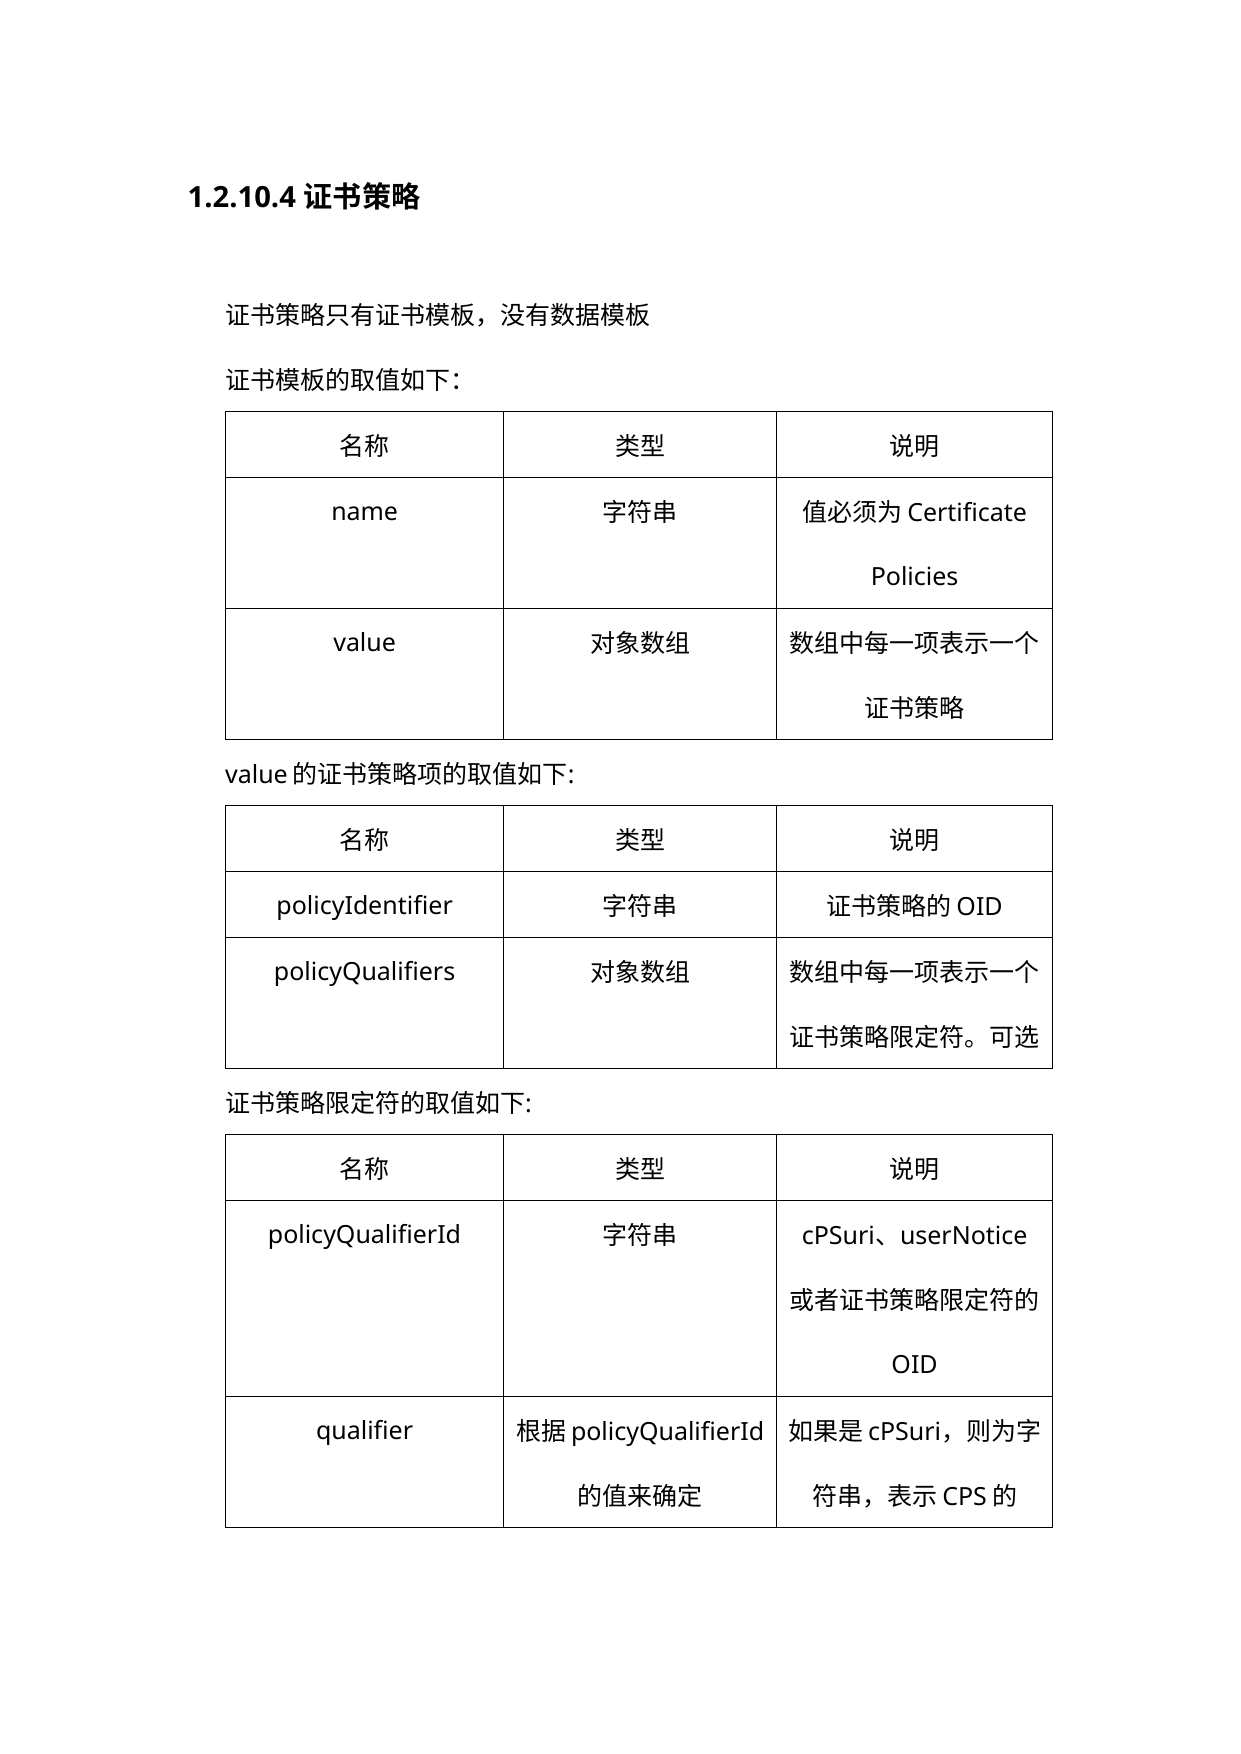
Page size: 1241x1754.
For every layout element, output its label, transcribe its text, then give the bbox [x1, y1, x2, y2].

table_cell name [226, 478, 503, 608]
table_cell policyQualifiers [226, 938, 503, 1068]
table_cell 字符串 [504, 872, 776, 937]
table_cell 字符串 [504, 1201, 776, 1396]
table_cell value [226, 609, 503, 739]
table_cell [777, 1397, 1052, 1527]
list 证书策略限定符的取值如下: [225, 1069, 1053, 1134]
table_cell 数组中每一项表示一个证书策略 [777, 609, 1052, 739]
table_header 类型 [504, 1135, 776, 1200]
table_cell 数组中每一项表示一个证书策略限定符。可选 [777, 938, 1052, 1068]
table_cell 对象数组 [504, 609, 776, 739]
table_header 类型 [504, 806, 776, 871]
table_cell cPSuri、userNotice或者证书策略限定符的OID [777, 1201, 1052, 1396]
table_cell qualifier [226, 1397, 503, 1527]
table_cell 值必须为Certificate Policies [777, 478, 1052, 608]
table_cell policyIdentifier [226, 872, 503, 937]
table_header 类型 [504, 412, 776, 477]
list 证书策略只有证书模板，没有数据模板 [225, 281, 1053, 346]
table_cell 证书策略的OID [777, 872, 1052, 937]
table_header 说明 [777, 412, 1052, 477]
table_header 名称 [226, 806, 503, 871]
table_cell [504, 1397, 776, 1527]
subtitle 1.2.10.4 证书策略 [187, 162, 1053, 227]
table_header 说明 [777, 806, 1052, 871]
table_cell 字符串 [504, 478, 776, 608]
table_header 说明 [777, 1135, 1052, 1200]
table_cell 对象数组 [504, 938, 776, 1068]
table_header 名称 [226, 1135, 503, 1200]
list 证书模板的取值如下： [225, 346, 1053, 411]
table_header 名称 [226, 412, 503, 477]
table_cell policyQualifierId [226, 1201, 503, 1396]
list value的证书策略项的取值如下: [225, 740, 1053, 805]
